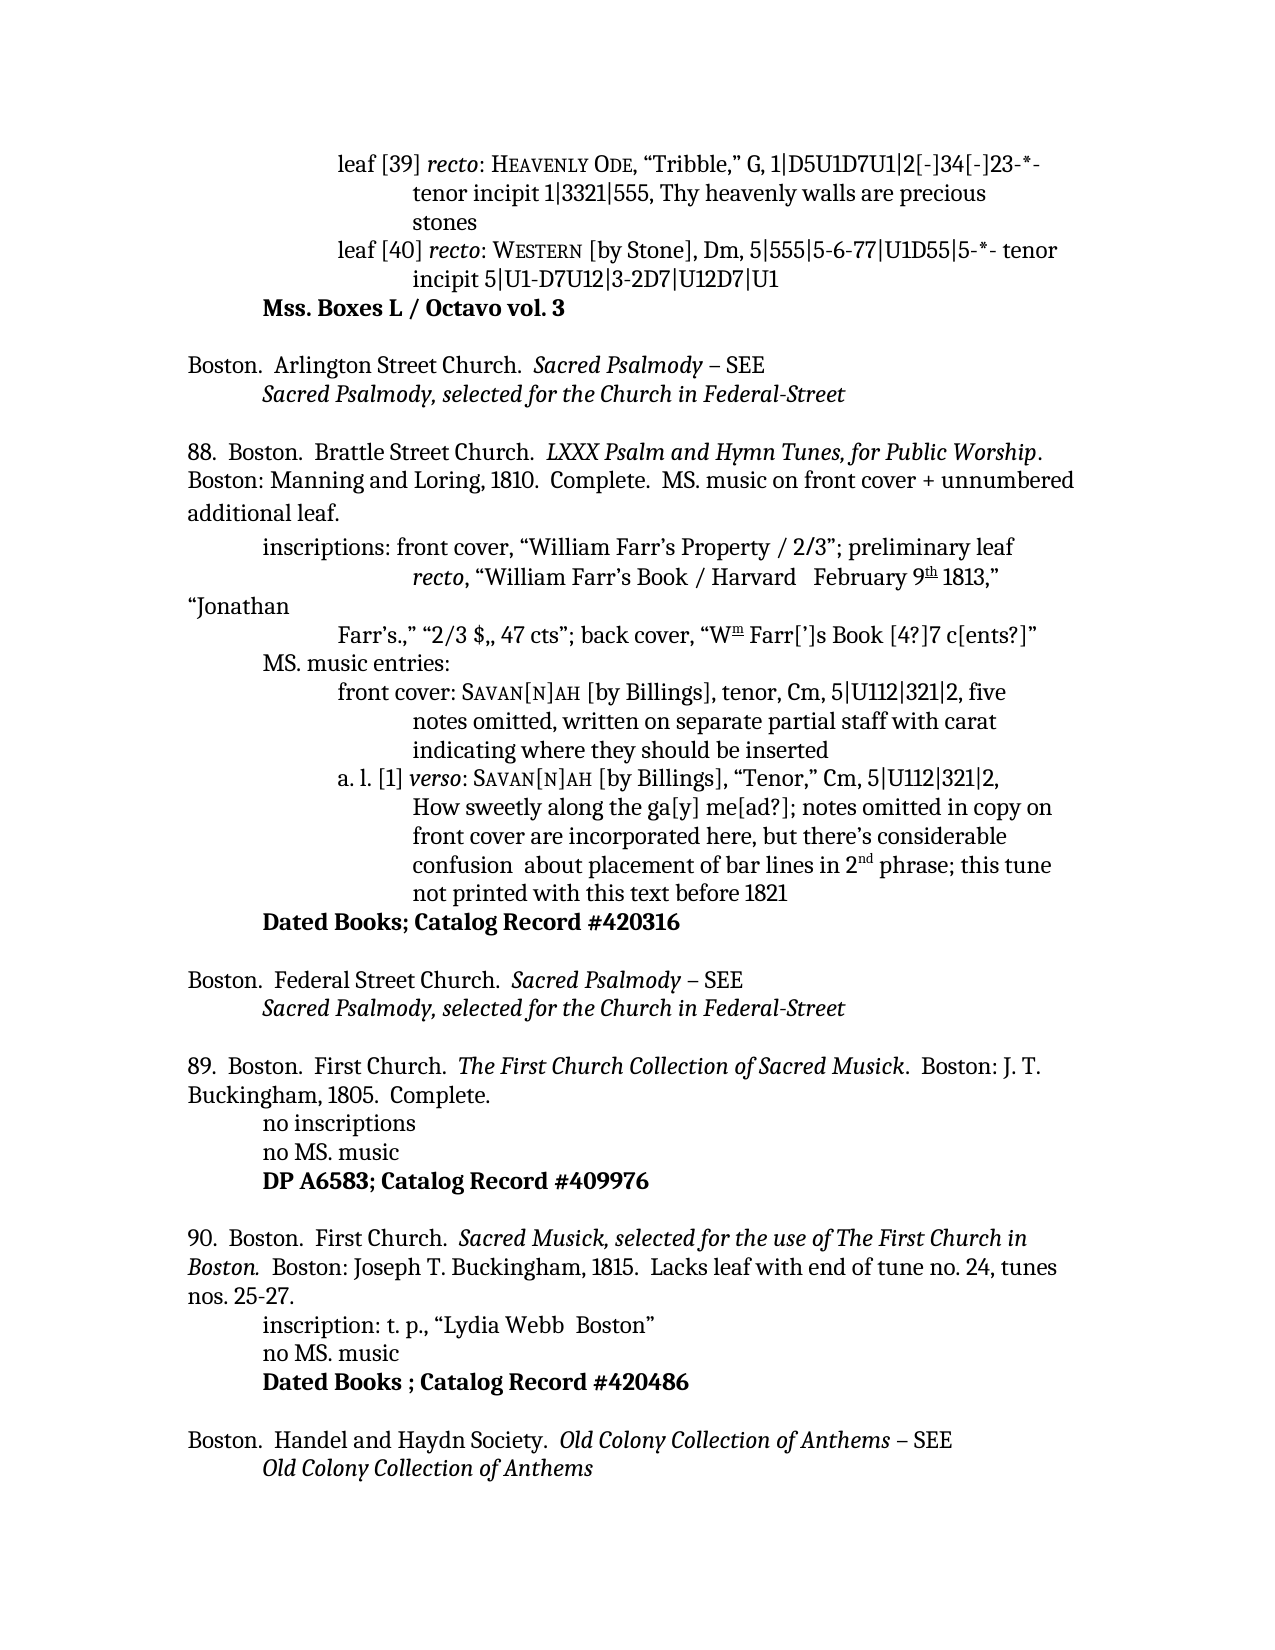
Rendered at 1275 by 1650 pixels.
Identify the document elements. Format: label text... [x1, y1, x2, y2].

text Sacred Psalmody, selected for the Church in Federal-Street [187, 380, 1087, 409]
text Dated Books; Catalog Record #420316 [187, 908, 1087, 937]
text Boston. Handel and Haydn Society. Old Colony Collection of Anthems – SEE [187, 1426, 1087, 1454]
text 89. Boston. First Church. The First Church Collection of Sacred Musick. Boston: J. T. Buckingham, 1805. Complete. [187, 1052, 1087, 1109]
text Old Colony Collection of Anthems [187, 1454, 1087, 1483]
text Boston. Arlington Street Church. Sacred Psalmody – SEE [187, 351, 1087, 380]
text Sacred Psalmody, selected for the Church in Federal-Street [187, 994, 1087, 1023]
text incipit 5|U1-D7U12|3-2D7|U12D7|U1 [187, 265, 1087, 294]
text 90. Boston. First Church. Sacred Musick, selected for the use of The First Church in Boston. Boston: Joseph T. Buckingham, 1815. Lacks leaf with end of tune no. 24, tunes nos. 25-27. [187, 1224, 1087, 1311]
text MS. music entries: [187, 649, 1087, 678]
text not printed with this text before 1821 [187, 879, 1087, 908]
text DP A6583; Catalog Record #409976 [187, 1167, 1087, 1196]
text stones [187, 207, 1087, 236]
text inscription: t. p., “Lydia Webb Boston” [187, 1311, 1087, 1339]
text front cover: Savan[n]ah [by Billings], tenor, Cm, 5|U112|321|2, five notes omitted, written on separate partial staff with carat [187, 678, 1087, 736]
text 88. Boston. Brattle Street Church. LXXX Psalm and Hymn Tunes, for Public Worship. Boston: Manning and Loring, 1810. Complete. MS. music on front cover + unnumbered additional leaf. [187, 437, 1087, 529]
text Boston. Federal Street Church. Sacred Psalmody – SEE [187, 966, 1087, 994]
text Farr’s.,” “2/3 $,, 47 cts”; back cover, “Wm Farr[’]s Book [4?]7 c[ents?]” [187, 621, 1087, 649]
text front cover are incorporated here, but there’s considerable [187, 822, 1087, 851]
text a. l. [1] verso: Savan[n]ah [by Billings], “Tenor,” Cm, 5|U112|321|2, [187, 764, 1087, 793]
text no MS. music [187, 1138, 1087, 1167]
text no MS. music [187, 1339, 1087, 1368]
text Dated Books ; Catalog Record #420486 [187, 1368, 1087, 1397]
text tenor incipit 1|3321|555, Thy heavenly walls are precious [187, 179, 1087, 207]
text How sweetly along the ga[y] me[ad?]; notes omitted in copy on [187, 793, 1087, 822]
text leaf [39] recto: Heavenly Ode, “Tribble,” G, 1|D5U1D7U1|2[-]34[-]23-*- [187, 150, 1087, 179]
text leaf [40] recto: Western [by Stone], Dm, 5|555|5-6-77|U1D55|5-*- tenor [187, 236, 1087, 265]
text inscriptions: front cover, “William Farr’s Property / 2/3”; preliminary leaf recto, “William Farr’s Book / Harvard February 9th 1813,” “Jonathan [187, 529, 1087, 621]
text confusion about placement of bar lines in 2nd phrase; this tune [187, 851, 1087, 879]
text indicating where they should be inserted [187, 736, 1087, 764]
text no inscriptions [187, 1109, 1087, 1138]
text Mss. Boxes L / Octavo vol. 3 [187, 294, 1087, 322]
